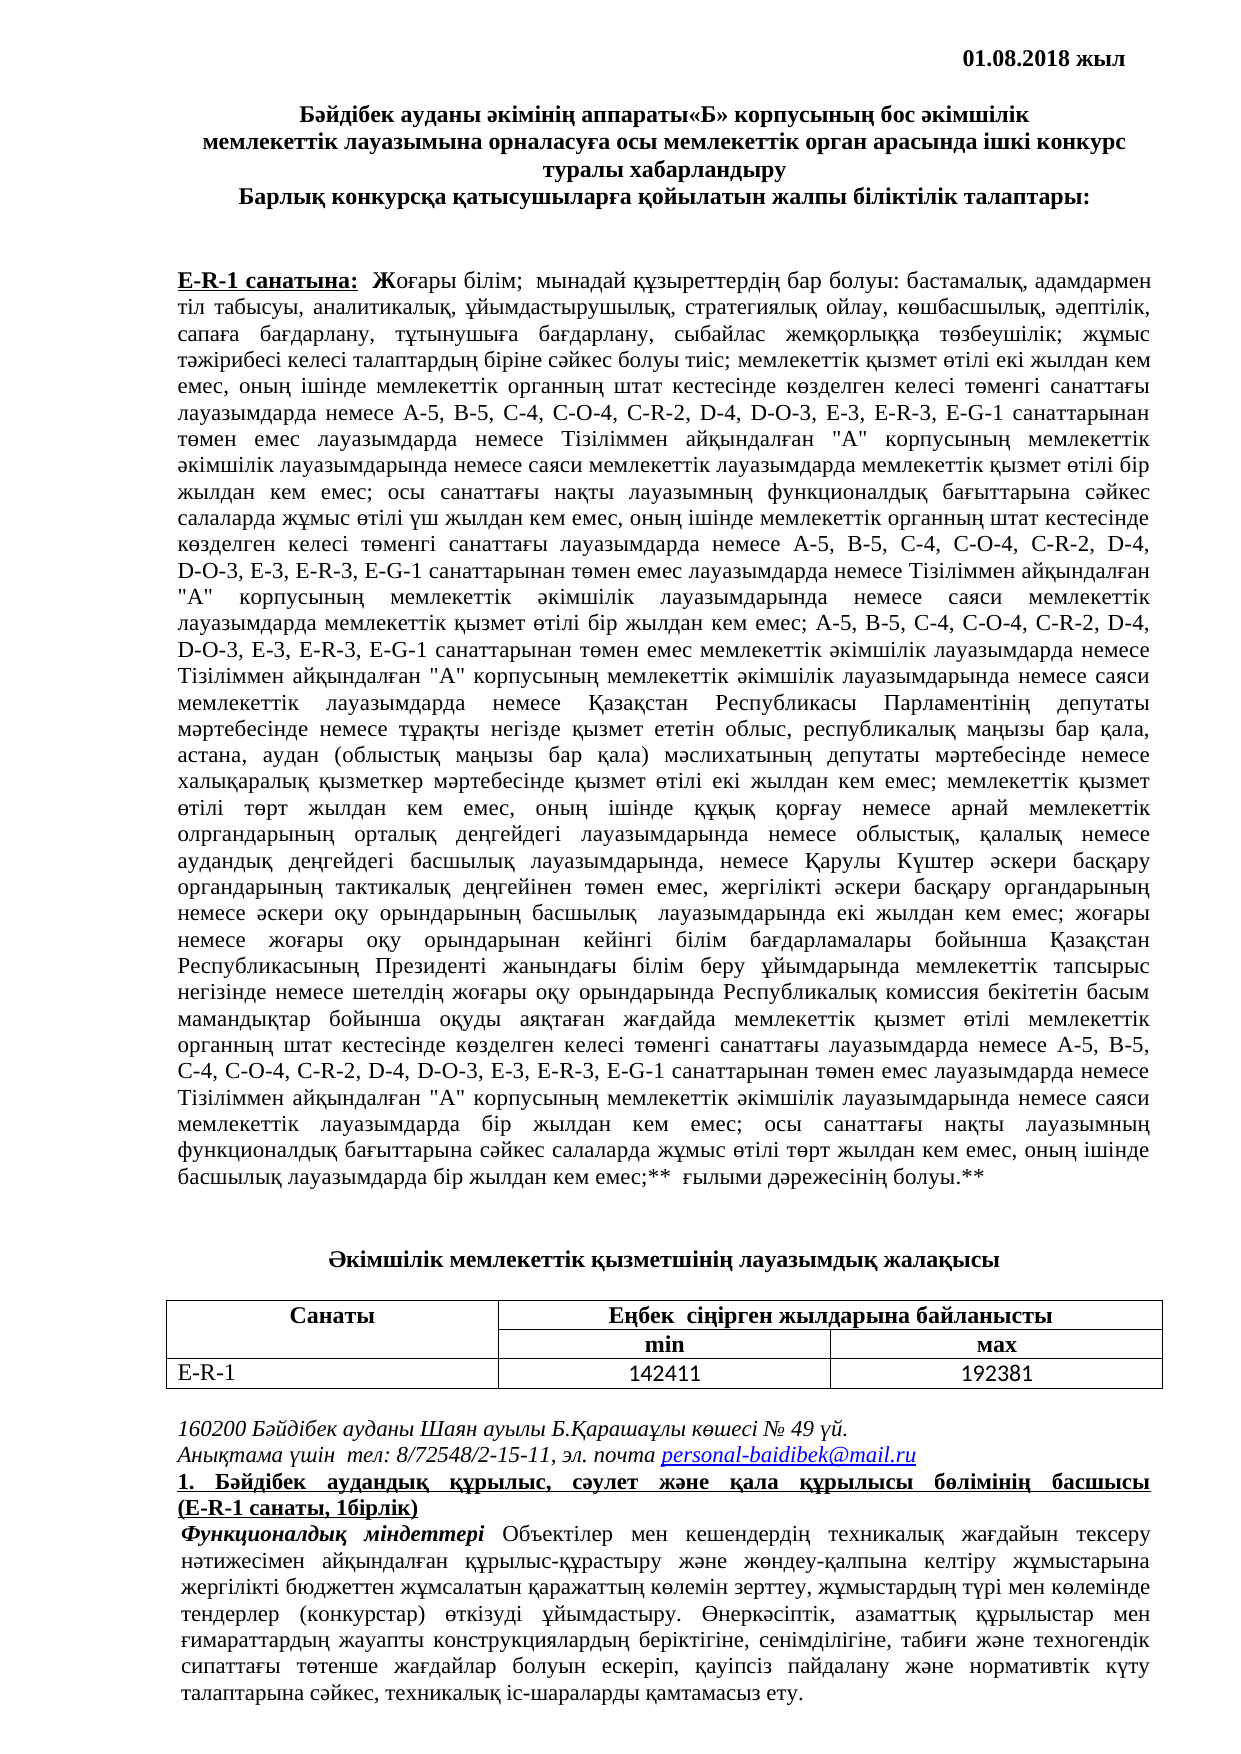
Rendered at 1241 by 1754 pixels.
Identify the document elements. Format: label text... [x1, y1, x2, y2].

text Анықтама үшін тел: 8/72548/2-15-11, эл. почта personal-baidibek@mail.ru [177, 1441, 1152, 1468]
text 1. Бәйдібек аудандық құрылыс, сәулет және қала құрылысы бөлімінің басшысы (E-R-1 санаты, 1бірлік) [177, 1468, 1152, 1521]
table_cell 142411 [499, 1359, 830, 1388]
text Бәйдібек ауданы әкімінің аппараты«Б» корпусының бос әкімшілік [177, 99, 1152, 127]
table_header Еңбек сіңірген жылдарына байланысты [499, 1301, 1162, 1329]
text E-R-1 cанатына: Жоғары білім; мынадай құзыреттердің бар болуы: бастамалық, адамдармен тіл табысуы, аналитикалық, ұйымдастырушылық, стратегиялық ойлау, көшбасшылық, әдептілік, сапаға бағдарлану, тұтынушыға бағдарлану, сыбайлас жемқорлыққа төзбеушілік; жұмыс тәжірибесі келесі талаптардың біріне сәйкес болуы тиіс; мемлекеттік қызмет өтілі екі жылдан кем емес, оның ішінде мемлекеттік органның штат кестесінде көзделген келесі төменгі санаттағы лауазымдарда немесе А-5, B-5, C-4, C-O-4, C-R-2, D-4, D-O-3, Е-3, E-R-3, E-G-1 санаттарынан төмен емес лауазымдарда немесе Тізіліммен айқындалған "А" корпусының мемлекеттік әкімшілік лауазымдарында немесе саяси мемлекеттік лауазымдарда мемлекеттік қызмет өтілі бір жылдан кем емес; осы санаттағы нақты лауазымның функционалдық бағыттарына сәйкес салаларда жұмыс өтілі үш жылдан кем емес, оның ішінде мемлекеттік органның штат кестесінде көзделген келесі төменгі санаттағы лауазымдарда немесе А-5, B-5, C-4, C-O-4, C-R-2, D-4, D-O-3, Е-3, E-R-3, E-G-1 санаттарынан төмен емес лауазымдарда немесе Тізіліммен айқындалған "А" корпусының мемлекеттік әкімшілік лауазымдарында немесе саяси мемлекеттік лауазымдарда мемлекеттік қызмет өтілі бір жылдан кем емес; А-5, B-5, C-4, C-O-4, C-R-2, D-4, D-O-3, Е-3, E-R-3, E-G-1 санаттарынан төмен емес мемлекеттік әкімшілік лауазымдарда немесе Тізіліммен айқындалған "А" корпусының мемлекеттік әкімшілік лауазымдарында немесе саяси мемлекеттік лауазымдарда немесе Қазақстан Республикасы Парламентінің депутаты мәртебесінде немесе тұрақты негізде қызмет ететін облыс, республикалық маңызы бар қала, астана, аудан (облыстық маңызы бар қала) мәслихатының депутаты мәртебесінде немесе халықаралық қызметкер мәртебесінде қызмет өтілі екі жылдан кем емес; мемлекеттік қызмет өтілі төрт жылдан кем емес, оның ішінде құқық қорғау немесе арнай мемлекеттік олргандарының орталық деңгейдегі лауазымдарында немесе облыстық, қалалық немесе аудандық деңгейдегі басшылық лауазымдарында, немесе Қарулы Күштер әскери басқару органдарының тактикалық деңгейінен төмен емес, жергілікті әскери басқару органдарының немесе әскери оқу орындарының басшылық лауазымдарында екі жылдан кем емес; жоғары немесе жоғары оқу орындарынан кейінгі білім бағдарламалары бойынша Қазақстан Республикасының Президенті жанындағы білім беру ұйымдарында мемлекеттік тапсырыс негізінде немесе шетелдің жоғары оқу орындарында Республикалық комиссия бекітетін басым мамандықтар бойынша оқуды аяқтаған жағдайда мемлекеттік қызмет өтілі мемлекеттік органның штат кестесінде көзделген келесі төменгі санаттағы лауазымдарда немесе А-5, B-5, C-4, C-O-4, C-R-2, D-4, D-O-3, Е-3, E-R-3, E-G-1 санаттарынан төмен емес лауазымдарда немесе Тізіліммен айқындалған "А" корпусының мемлекеттік әкімшілік лауазымдарында немесе саяси мемлекеттік лауазымдарда бір жылдан кем емес; осы санаттағы нақты лауазымның функционалдық бағыттарына сәйкес салаларда жұмыс өтілі төрт жылдан кем емес, оның ішінде басшылық лауазымдарда бір жылдан кем емес;** ғылыми дәрежесінің болуы.** [177, 266, 1152, 1189]
table_cell min [499, 1330, 830, 1357]
text Функционалдық міндеттері Объектілер мен кешендердің техникалық жағдайын тексеру нәтижесімен айқындалған құрылыс-құрастыру және жөндеу-қалпына келтіру жұмыстарына жергілікті бюджеттен жұмсалатын қаражаттың көлемін зерттеу, жұмыстардың түрі мен көлемінде тендерлер (конкурстар) өткізуді ұйымдастыру. Өнеркәсіптік, азаматтық құрылыстар мен ғимараттардың жауапты конструкциялардың беріктігіне, сенімділігіне, табиғи және техногендік сипаттағы төтенше жағдайлар болуын ескеріп, қауіпсіз пайдалану және нормативтік күту талаптарына сәйкес, техникалық іс-шараларды қамтамасыз ету. [181, 1521, 1152, 1705]
text Барлық конкурсқа қатысушыларға қойылатын жалпы біліктілік талаптары: [177, 182, 1152, 210]
table_cell мaх [831, 1330, 1162, 1357]
table_header Санаты [167, 1301, 498, 1357]
text 160200 Бәйдібек ауданы Шаян ауылы Б.Қарашаұлы көшесі № 49 үй. [177, 1415, 1152, 1441]
text мемлекеттік лауазымына орналасуға осы мемлекеттік орган арасында ішкі конкурс туралы хабарландыру [177, 127, 1152, 182]
table_cell 192381 [831, 1359, 1162, 1388]
table_cell E-R-1 [167, 1359, 498, 1388]
text 01.08.2018 жыл [177, 44, 1152, 72]
text Әкімшілік мемлекеттік қызметшінің лауазымдық жалақысы [177, 1245, 1152, 1272]
